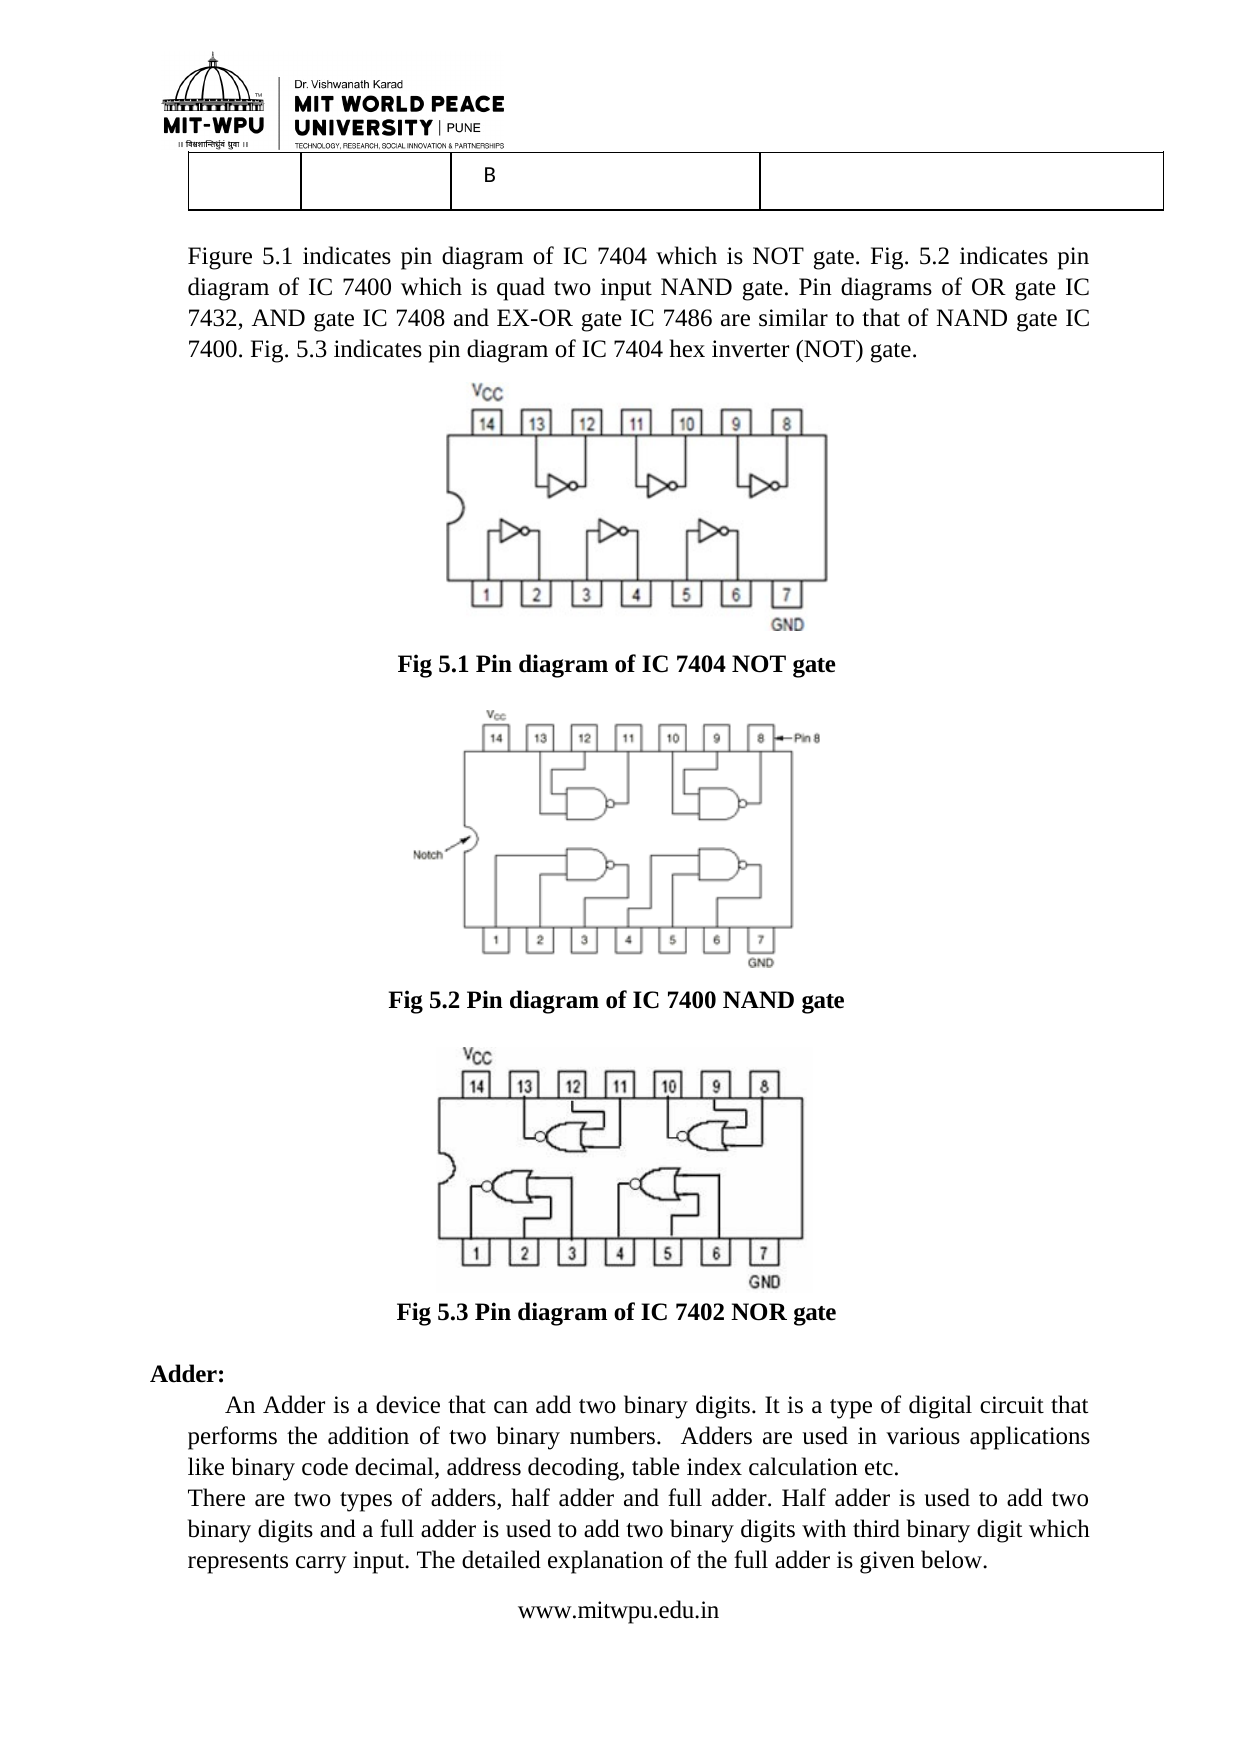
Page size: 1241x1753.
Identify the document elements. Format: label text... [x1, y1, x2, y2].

text An Adder is a device that can add two binary digits. It is a type of digital circuit that performs the addition of two binary numbers. Adders are used in various applications like binary code decimal, address decoding, table index calculation etc. [187, 1390, 1091, 1481]
table_header [302, 153, 450, 209]
picture [436, 1047, 813, 1293]
text Figure 5.1 indicates pin diagram of IC 7404 which is NOT gate. Fig. 5.2 indicates pin diagram of IC 7400 which is quad two input NAND gate. Pin diagrams of OR gate IC 7432, AND gate IC 7408 and EX-OR gate IC 7486 are similar to that of NAND gate IC 7400. Fig. 5.3 indicates pin diagram of IC 7404 hex inverter (NOT) gate. [187, 241, 1091, 363]
text Adder: [150, 1359, 1173, 1387]
table_header [189, 153, 300, 209]
picture [160, 51, 505, 150]
picture [413, 710, 820, 968]
table_header B [452, 153, 759, 209]
table_header [761, 153, 1163, 209]
picture [445, 382, 829, 631]
text There are two types of adders, half adder and full adder. Half adder is used to add two binary digits and a full adder is used to add two binary digits with third binary digit which represents carry input. The detailed explanation of the full adder is given below. [187, 1483, 1091, 1574]
